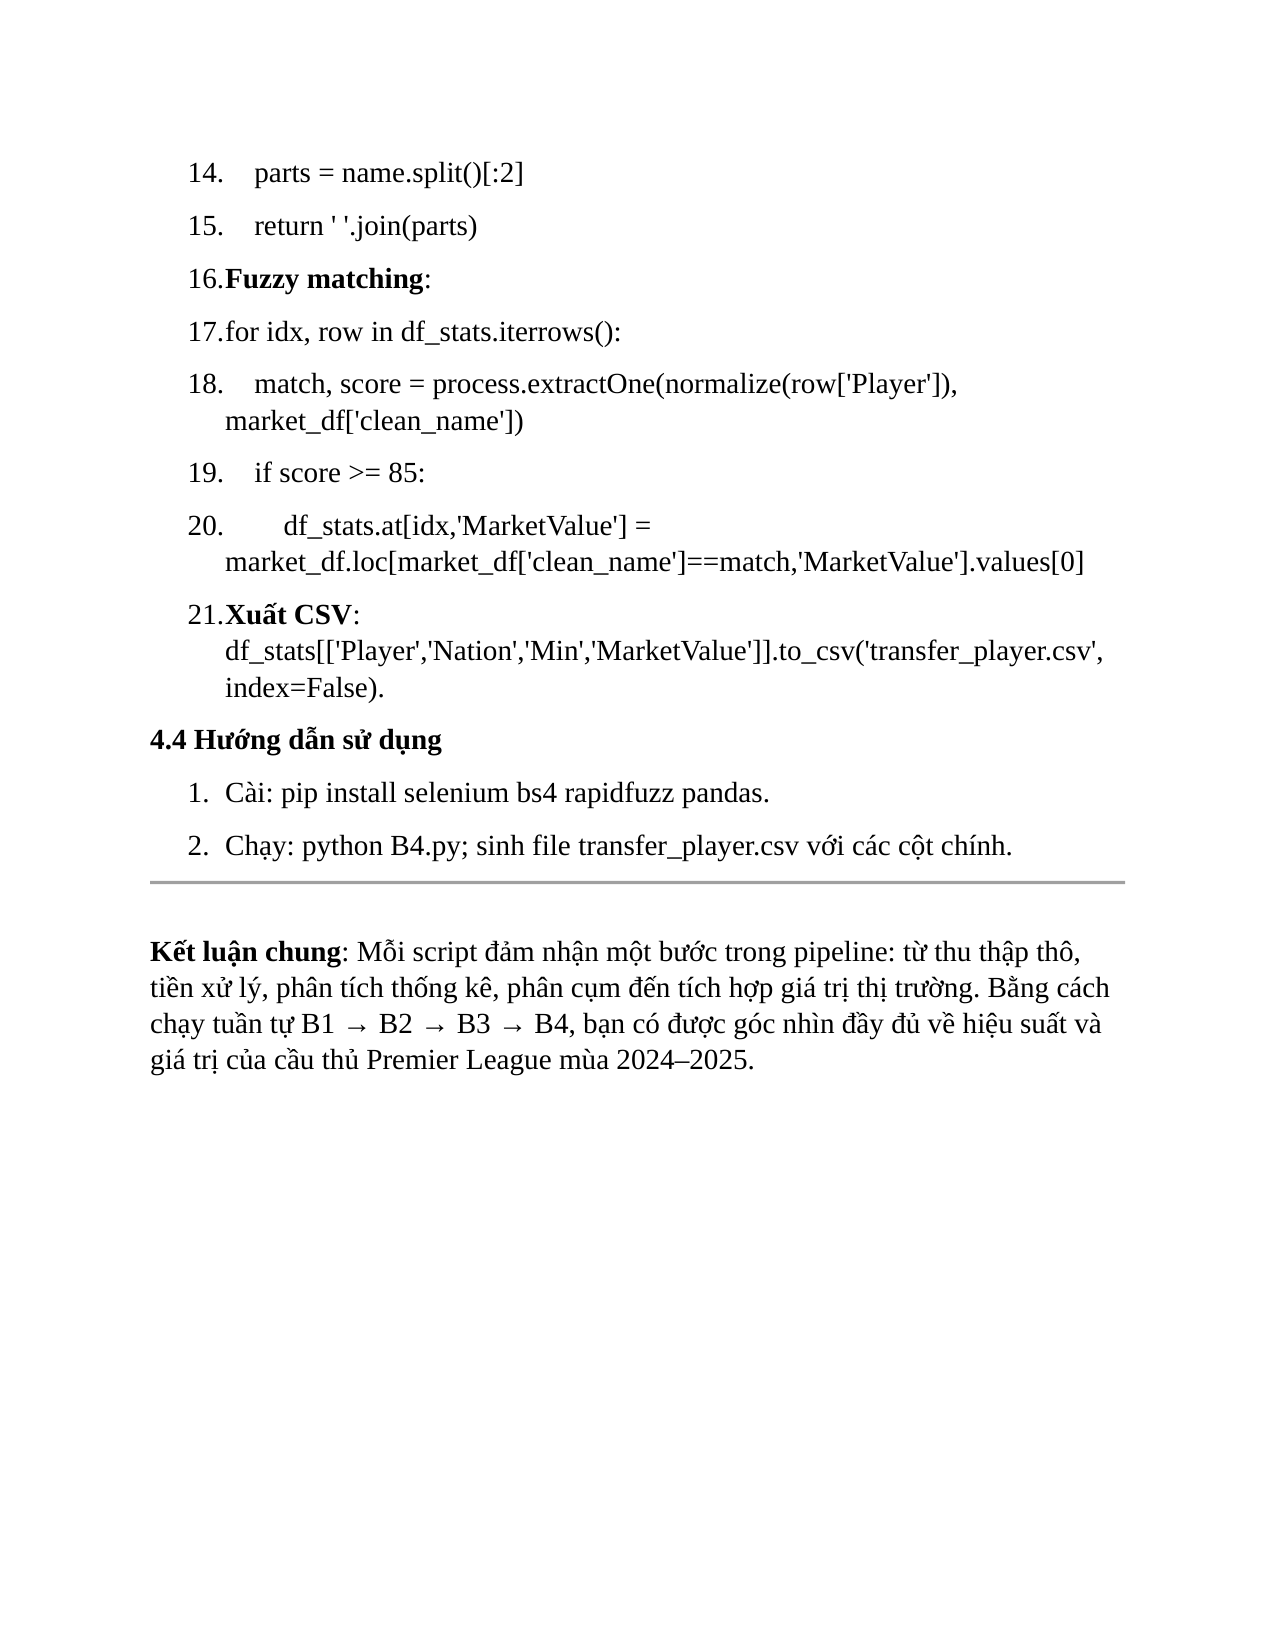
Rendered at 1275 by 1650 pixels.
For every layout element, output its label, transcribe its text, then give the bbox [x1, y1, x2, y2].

list Chạy: python B4.py; sinh file transfer_player.csv với các cột chính. [187, 828, 1125, 862]
list Fuzzy matching: [187, 261, 1125, 294]
list Cài: pip install selenium bs4 rapidfuzz pandas. [187, 775, 1125, 809]
list if score >= 85: [187, 456, 1125, 489]
text Kết luận chung: Mỗi script đảm nhận một bước trong pipeline: từ thu thập thô, tiền xử lý, phân tích thống kê, phân cụm đến tích hợp giá trị thị trường. Bằng cách chạy tuần tự B1 → B2 → B3 → B4, bạn có được góc nhìn đầy đủ về hiệu suất và giá trị của cầu thủ Premier League mùa 2024–2025. [150, 934, 1125, 1076]
list Xuất CSV: df_stats[['Player','Nation','Min','MarketValue']].to_csv('transfer_player.csv', index=False). [187, 597, 1125, 703]
list parts = name.split()[:2] [187, 155, 1125, 189]
list return ' '.join(parts) [187, 208, 1125, 242]
list for idx, row in df_stats.iterrows(): [187, 314, 1125, 347]
list match, score = process.extractOne(normalize(row['Player']), market_df['clean_name']) [187, 367, 1125, 436]
text 4.4 Hướng dẫn sử dụng [150, 722, 1125, 756]
list df_stats.at[idx,'MarketValue'] = market_df.loc[market_df['clean_name']==match,'MarketValue'].values[0] [187, 508, 1125, 578]
